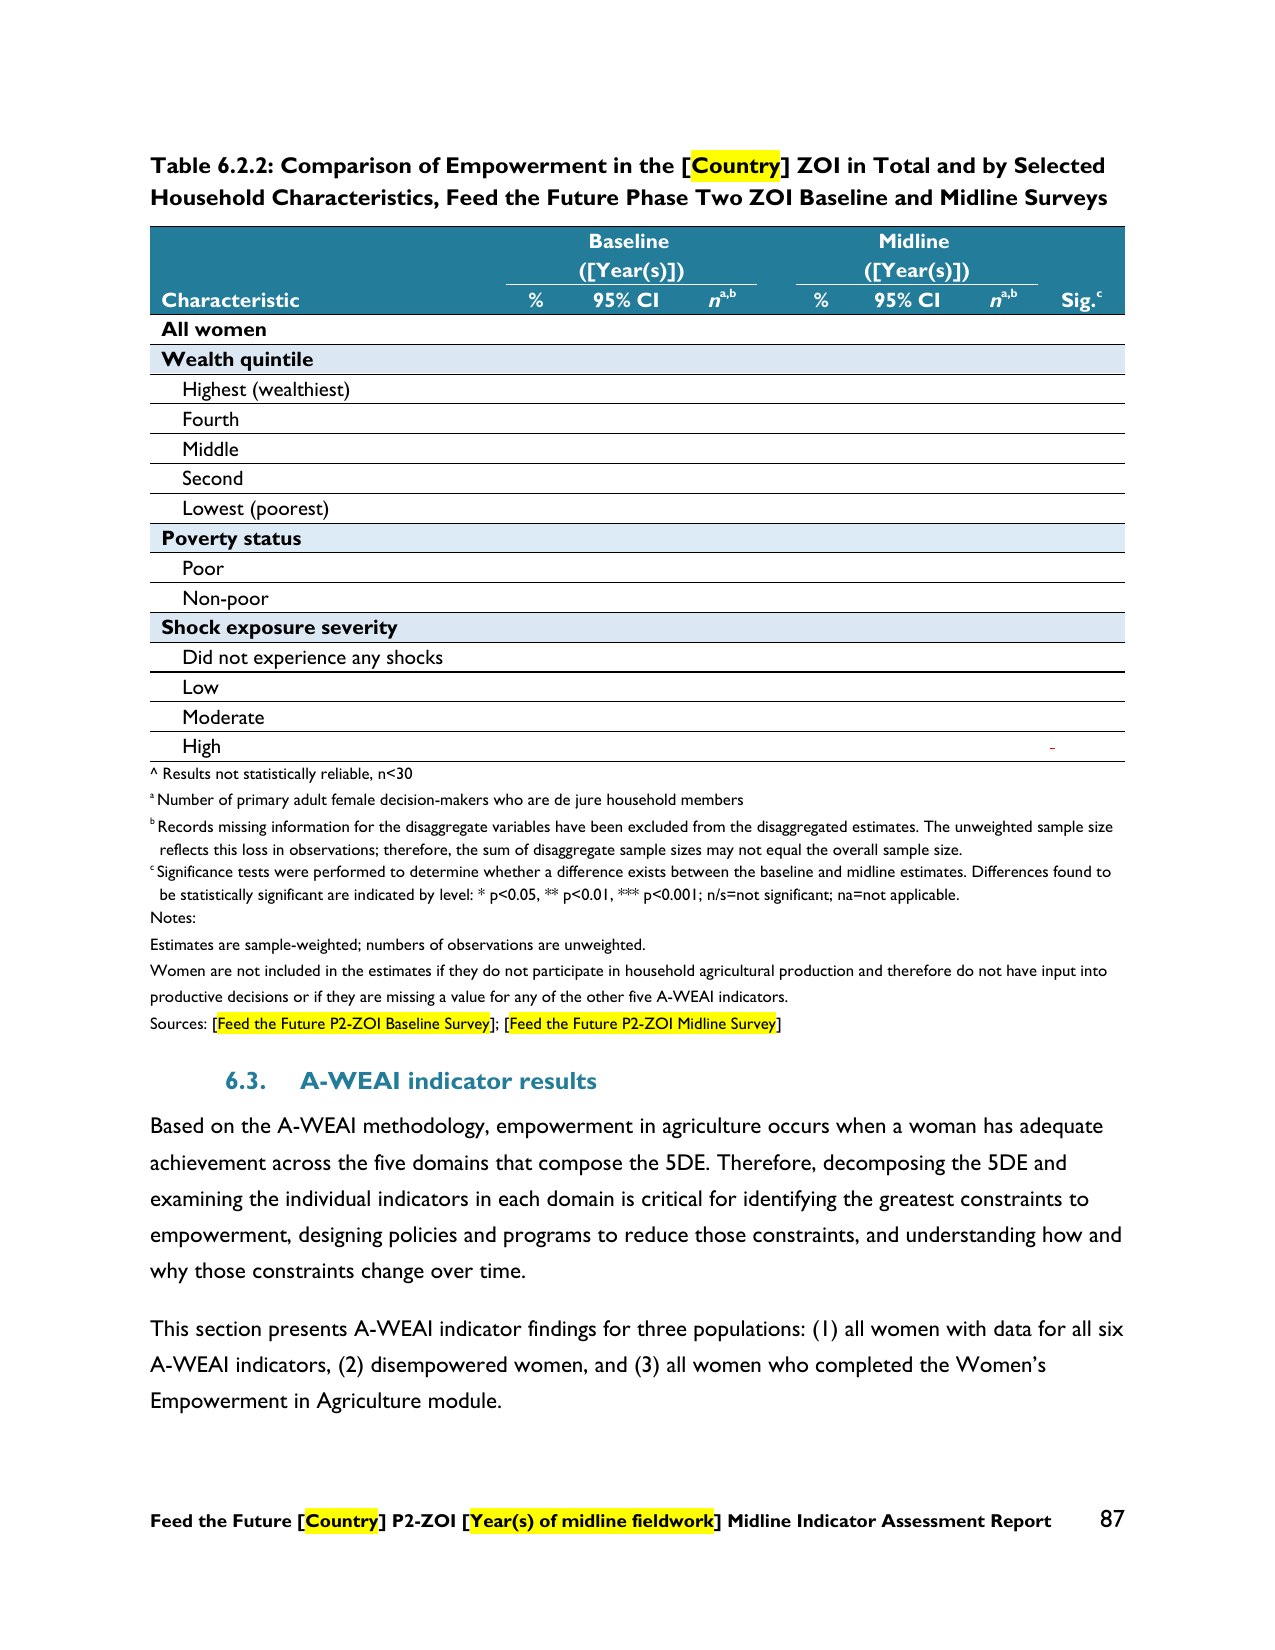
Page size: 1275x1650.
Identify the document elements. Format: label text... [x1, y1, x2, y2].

text c Significance tests were performed to determine whether a difference exists between the baseline and midline estimates. Differences found to be statistically significant are indicated by level: * p<0.05, ** p<0.01, *** p<0.001; n/s=not significant; na=not applicable. [150, 860, 1125, 906]
text b Records missing information for the disaggregate variables have been excluded from the disaggregated estimates. The unweighted sample size reflects this loss in observations; therefore, the sum of disaggregate sample sizes may not equal the overall sample size. [150, 814, 1125, 860]
text Women are not included in the estimates if they do not participate in household agricultural production and therefore do not have input into productive decisions or if they are missing a value for any of the other five A-WEAI indicators. [150, 959, 1125, 1008]
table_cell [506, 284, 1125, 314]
text Table 6.2.2: Comparison of Empowerment in the [Country] ZOI in Total and by Selected Household Characteristics, Feed the Future Phase Two ZOI Baseline and Midline Surveys [150, 150, 1125, 213]
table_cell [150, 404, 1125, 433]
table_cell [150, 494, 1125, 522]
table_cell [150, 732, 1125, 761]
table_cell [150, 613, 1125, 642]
text Based on the A-WEAI methodology, empowerment in agriculture occurs when a woman has adequate achievement across the five domains that compose the 5DE. Therefore, decomposing the 5DE and examining the individual indicators in each domain is critical for identifying the greatest constraints to empowerment, designing policies and programs to reduce those constraints, and understanding how and why those constraints change over time. [150, 1110, 1125, 1287]
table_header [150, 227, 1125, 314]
text a Number of primary adult female decision-makers who are de jure household members [150, 788, 1125, 811]
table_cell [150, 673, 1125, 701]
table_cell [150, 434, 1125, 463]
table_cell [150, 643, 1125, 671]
subtitle 6.3. A-WEAI indicator results [225, 1063, 1125, 1097]
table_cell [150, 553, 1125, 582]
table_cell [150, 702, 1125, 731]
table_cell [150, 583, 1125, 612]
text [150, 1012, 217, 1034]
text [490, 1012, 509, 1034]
text ^ Results not statistically reliable, n<30 [150, 762, 937, 785]
text Notes: Estimates are sample-weighted; numbers of observations are unweighted. [150, 906, 937, 956]
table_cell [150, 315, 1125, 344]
text This section presents A-WEAI indicator findings for three populations: (1) all women with data for all six A-WEAI indicators, (2) disempowered women, and (3) all women who completed the Women’s Empowerment in Agriculture module. [150, 1312, 1125, 1416]
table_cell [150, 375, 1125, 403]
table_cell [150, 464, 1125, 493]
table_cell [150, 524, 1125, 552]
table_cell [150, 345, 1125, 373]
